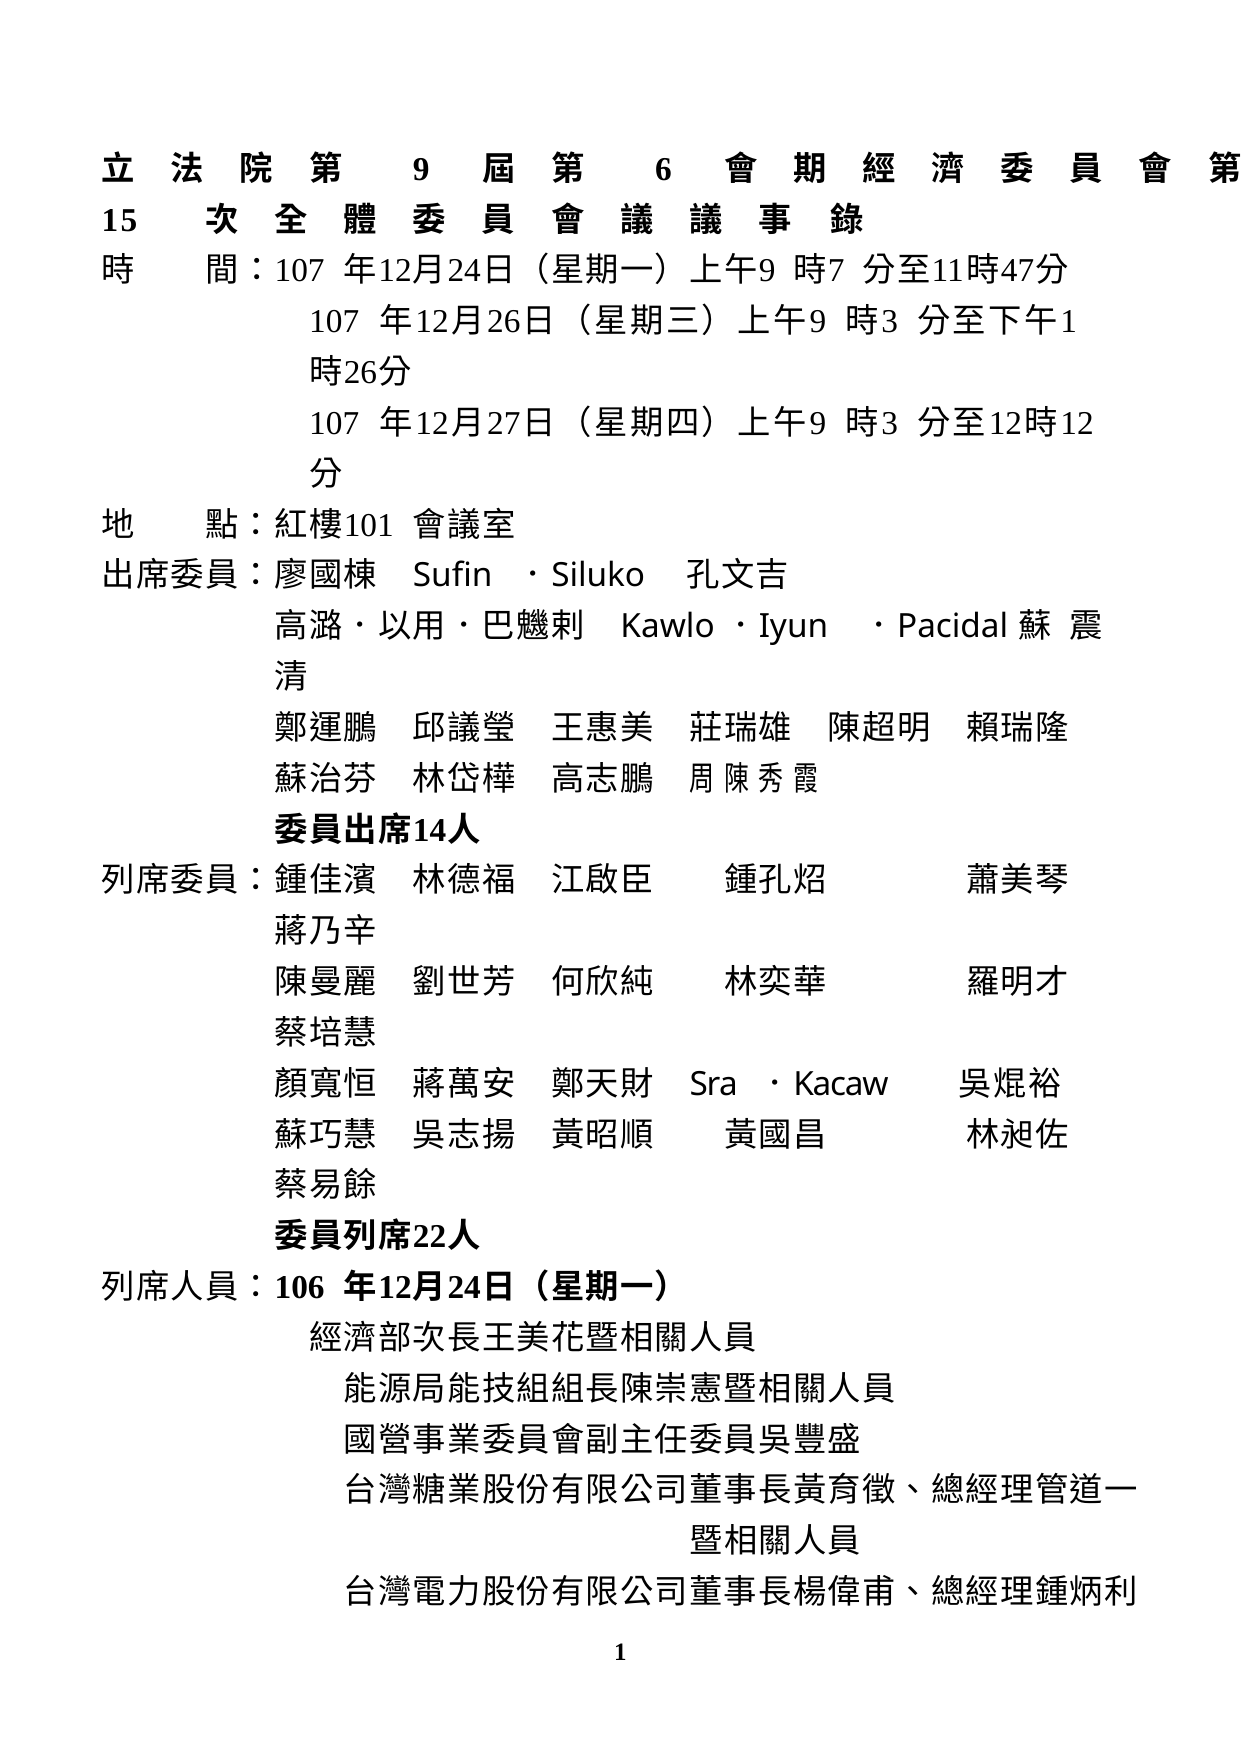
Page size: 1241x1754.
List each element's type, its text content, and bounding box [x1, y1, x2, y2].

text 列席人員：106年12月24日（星期一） [101, 1258, 1139, 1309]
text 經濟部次長王美花暨相關人員 [274, 1309, 1139, 1360]
text 107年12月27日（星期四）上午9時3分至12時12分 [274, 394, 1095, 496]
text 地 點：紅樓101會議室 [101, 496, 1139, 547]
text 立法院第9屆第6會期經濟委員會第15次全體委員會議議事錄 [101, 140, 1139, 242]
text 能源局能技組組長陳崇憲暨相關人員 [274, 1360, 1139, 1411]
text 出席委員：廖國棟 Sufin．Siluko 孔文吉 高潞．以用．巴魕剌 Kawlo．Iyun．Pacidal 蘇震清 鄭運鵬 邱議瑩 王惠美 莊瑞雄 陳超明 賴瑞隆 蘇治芬 林岱樺 高志鵬 周陳秀霞 委員出席14人 [101, 547, 1104, 852]
text 107年12月26日（星期三）上午9時3分至下午1時26分 [274, 293, 1095, 394]
text 時 間：107年12月24日（星期一）上午9時7分至11時47分 [101, 242, 1095, 293]
text 國營事業委員會副主任委員吳豐盛 [274, 1411, 1139, 1462]
text 列席委員：鍾佳濱 林德福 江啟臣 鍾孔炤 蕭美琴 蔣乃辛 陳曼麗 劉世芳 何欣純 林奕華 羅明才 蔡培慧 顏寬恒 蔣萬安 鄭天財 Sra．Kacaw 吳焜裕 蘇巧慧 吳志揚 黃昭順 黃國昌 林昶佐 蔡易餘 委員列席22人 [101, 852, 1104, 1258]
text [343, 1563, 1139, 1614]
text 台灣糖業股份有限公司董事長黃育徵、總經理管道一暨相關人員 [343, 1462, 1139, 1563]
